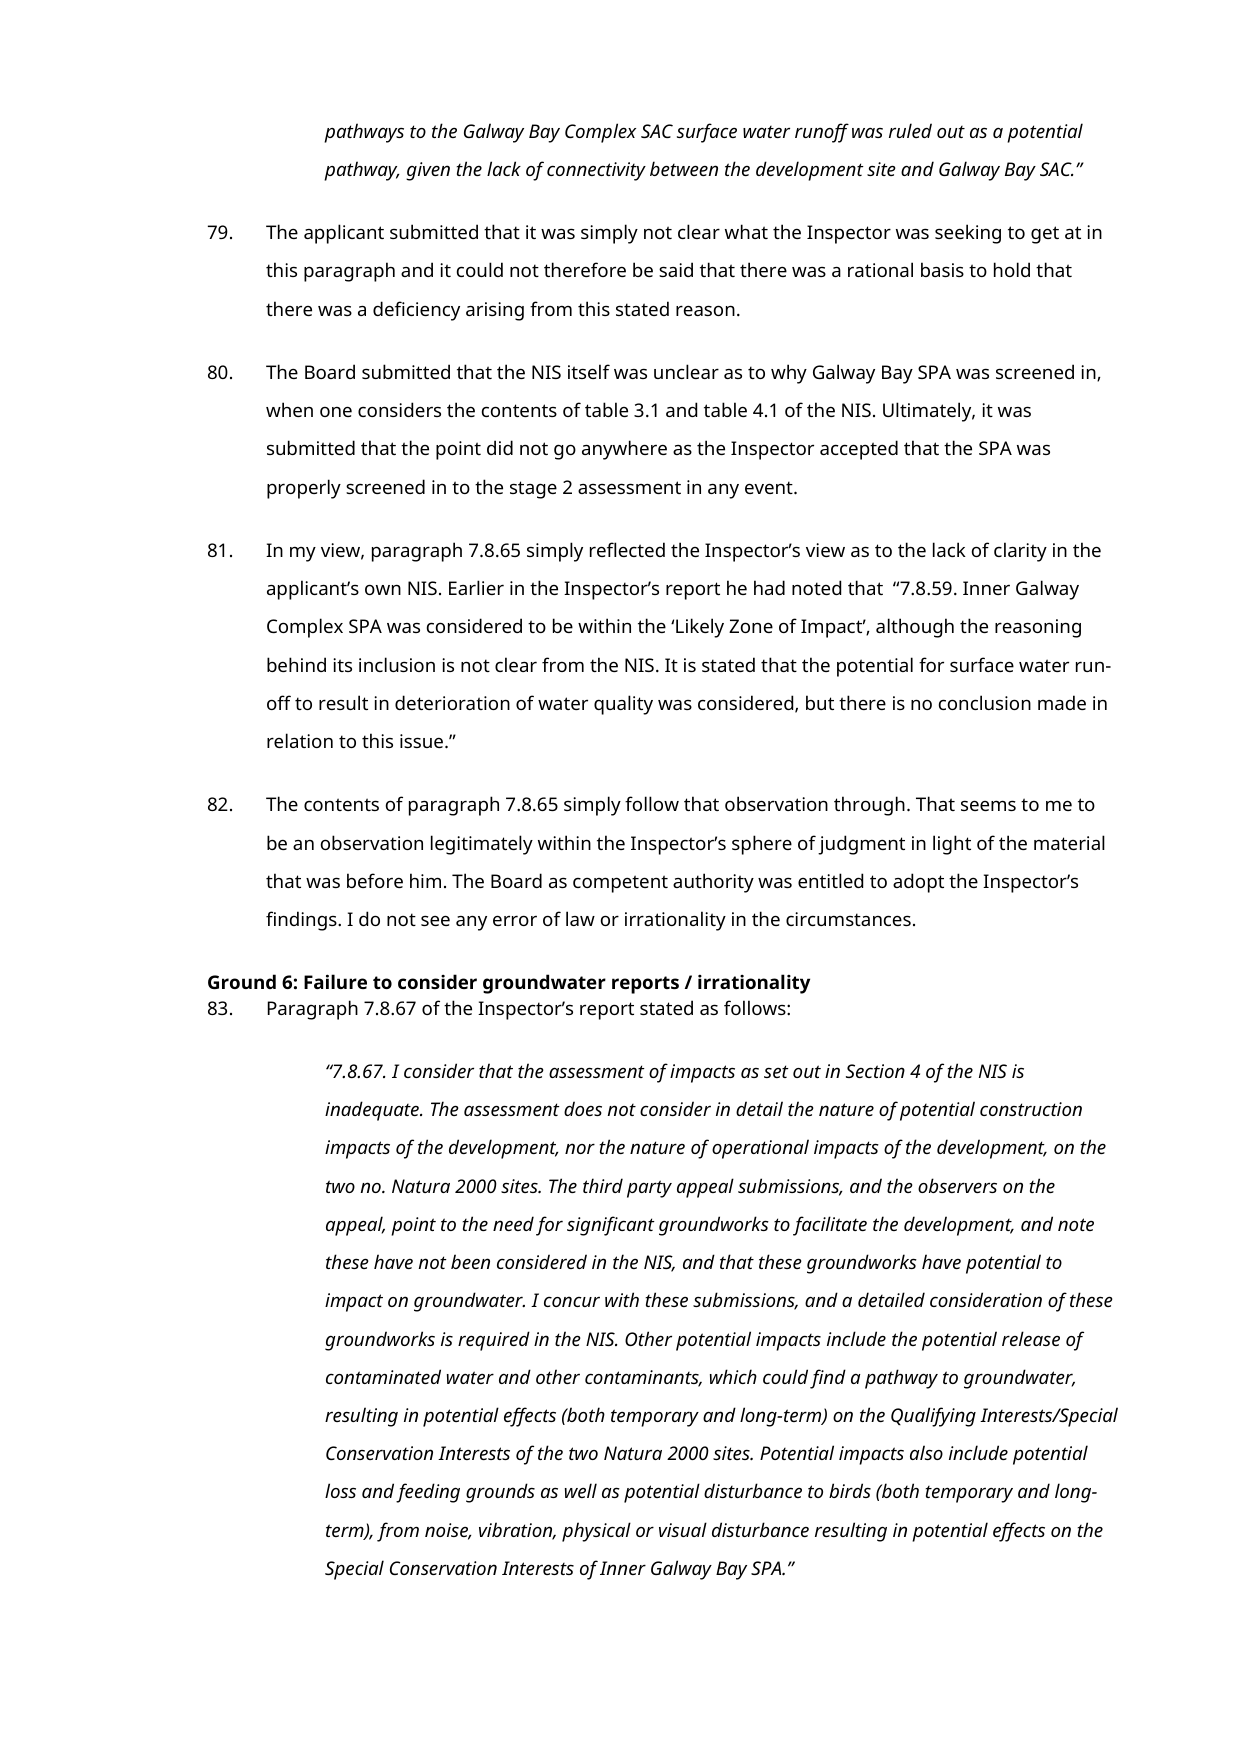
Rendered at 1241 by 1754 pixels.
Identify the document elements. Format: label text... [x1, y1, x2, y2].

text 79. The applicant submitted that it was simply not clear what the Inspector was seeking to get at in this paragraph and it could not therefore be said that there was a rational basis to hold that there was a deficiency arising from this stated reason. [207, 219, 1122, 322]
text 81. In my view, paragraph 7.8.65 simply reflected the Inspector’s view as to the lack of clarity in the applicant’s own NIS. Earlier in the Inspector’s report he had noted that “7.8.59. Inner Galway Complex SPA was considered to be within the ‘Likely Zone of Impact’, although the reasoning behind its inclusion is not clear from the NIS. It is stated that the potential for surface water run-off to result in deterioration of water quality was considered, but there is no conclusion made in relation to this issue.” [207, 537, 1122, 754]
text 82. The contents of paragraph 7.8.65 simply follow that observation through. That seems to me to be an observation legitimately within the Inspector’s sphere of judgment in light of the material that was before him. The Board as competent authority was entitled to adopt the Inspector’s findings. I do not see any error of law or irrationality in the circumstances. [207, 792, 1122, 932]
text “7.8.67. I consider that the assessment of impacts as set out in Section 4 of the NIS is inadequate. The assessment does not consider in detail the nature of potential construction impacts of the development, nor the nature of operational impacts of the development, on the two no. Natura 2000 sites. The third party appeal submissions, and the observers on the appeal, point to the need for significant groundworks to facilitate the development, and note these have not been considered in the NIS, and that these groundworks have potential to impact on groundwater. I concur with these submissions, and a detailed consideration of these groundworks is required in the NIS. Other potential impacts include the potential release of contaminated water and other contaminants, which could find a pathway to groundwater, resulting in potential effects (both temporary and long-term) on the Qualifying Interests/Special Conservation Interests of the two Natura 2000 sites. Potential impacts also include potential loss and feeding grounds as well as potential disturbance to birds (both temporary and long-term), from noise, vibration, physical or visual disturbance resulting in potential effects on the Special Conservation Interests of Inner Galway Bay SPA.” [266, 1058, 1122, 1581]
text 80. The Board submitted that the NIS itself was unclear as to why Galway Bay SPA was screened in, when one considers the contents of table 3.1 and table 4.1 of the NIS. Ultimately, it was submitted that the point did not go anywhere as the Inspector accepted that the SPA was properly screened in to the stage 2 assessment in any event. [207, 359, 1122, 499]
text 83. Paragraph 7.8.67 of the Inspector’s report stated as follows: [207, 995, 1122, 1021]
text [266, 118, 1122, 182]
subtitle Ground 6: Failure to consider groundwater reports / irrationality [207, 969, 1122, 995]
